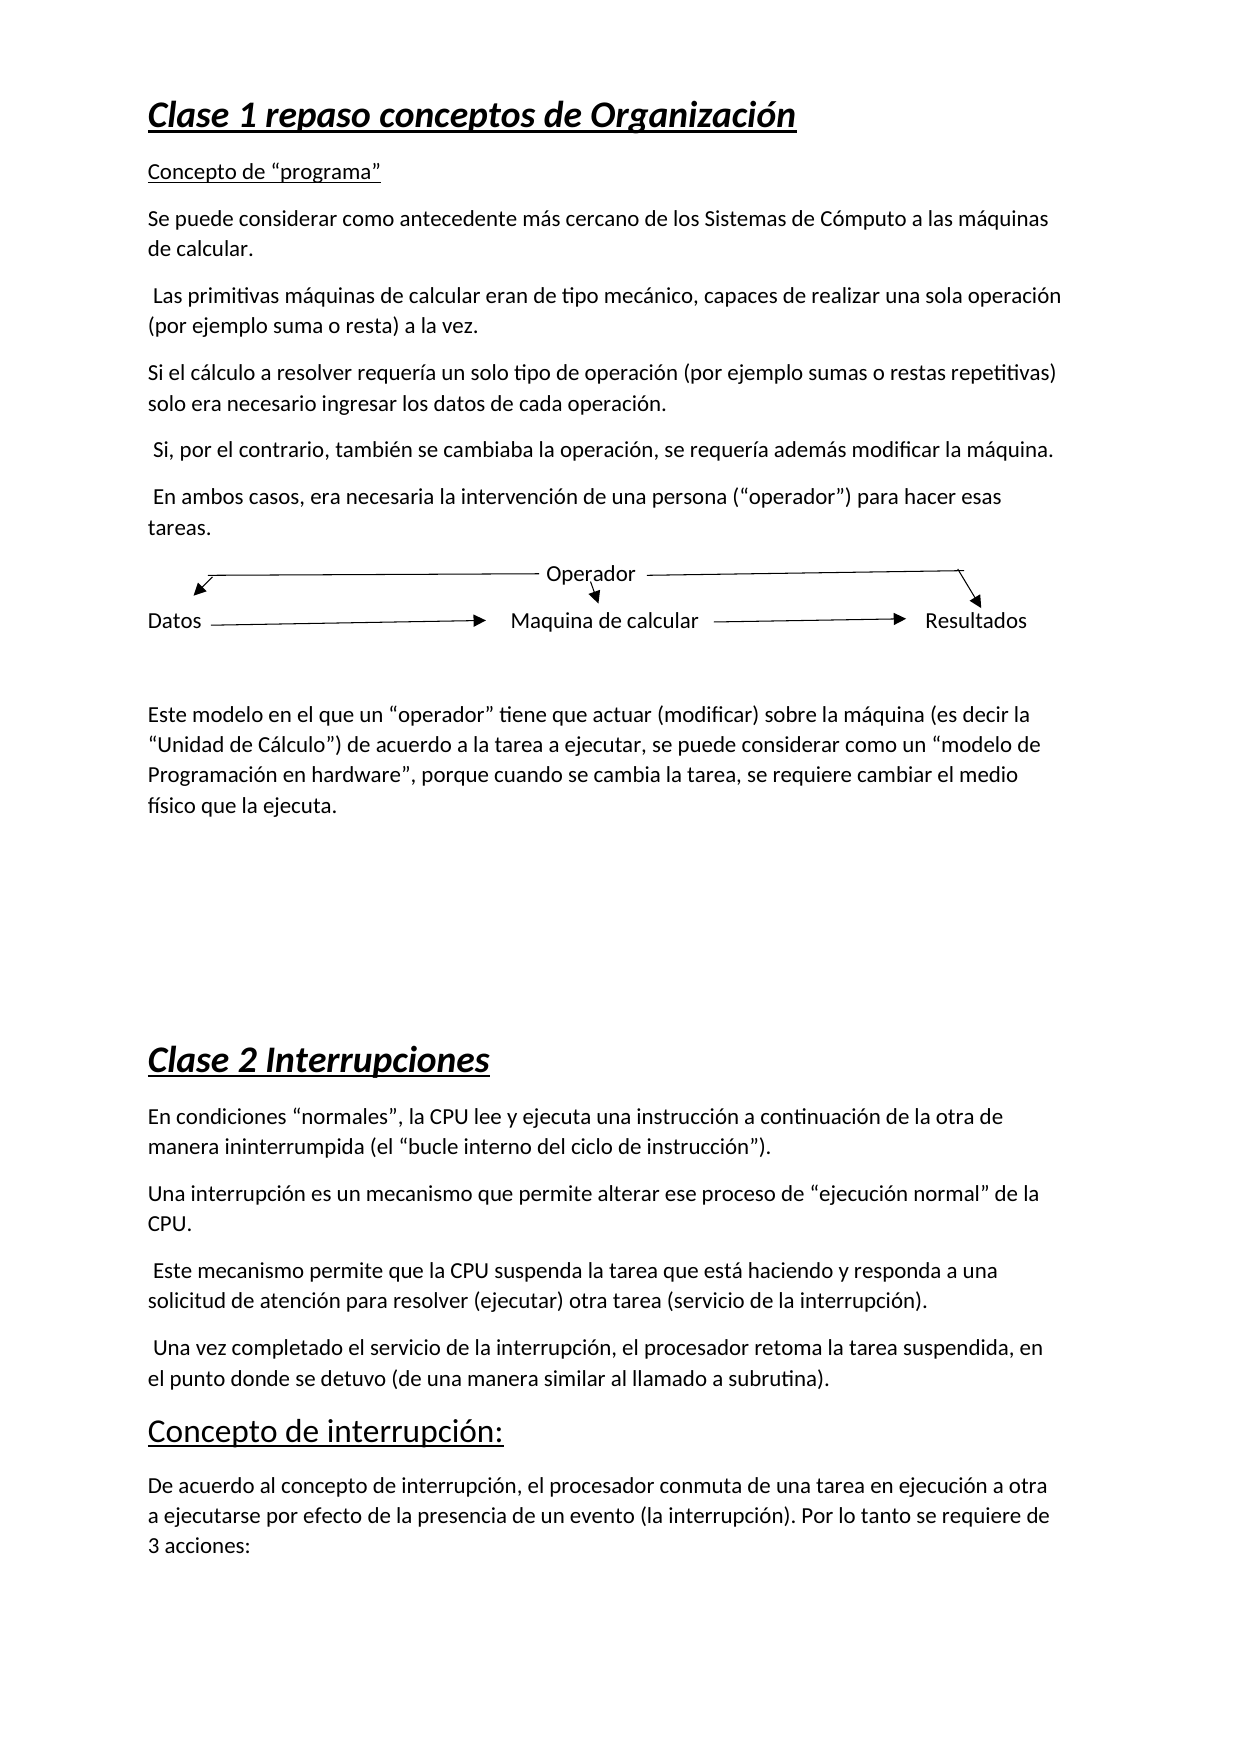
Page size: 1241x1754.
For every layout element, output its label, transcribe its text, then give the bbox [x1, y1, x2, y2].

text Una vez completado el servicio de la interrupción, el procesador retoma la tarea suspendida, en el punto donde se detuvo (de una manera similar al llamado a subrutina). [148, 1333, 1063, 1392]
text Este modelo en el que un “operador” tiene que actuar (modificar) sobre la máquina (es decir la “Unidad de Cálculo”) de acuerdo a la tarea a ejecutar, se puede considerar como un “modelo de Programación en hardware”, porque cuando se cambia la tarea, se requiere cambiar el medio físico que la ejecuta. [148, 700, 1063, 819]
text Concepto de interrupción: [148, 1411, 1063, 1451]
text Si el cálculo a resolver requería un solo tipo de operación (por ejemplo sumas o restas repetitivas) solo era necesario ingresar los datos de cada operación. [148, 358, 1063, 417]
text Este mecanismo permite que la CPU suspenda la tarea que está haciendo y responda a una solicitud de atención para resolver (ejecutar) otra tarea (servicio de la interrupción). [148, 1256, 1063, 1314]
text Si, por el contrario, también se cambiaba la operación, se requería además modificar la máquina. [148, 436, 1063, 463]
text En ambos casos, era necesaria la intervención de una persona (“operador”) para hacer esas tareas. [148, 482, 1063, 541]
text Operador [148, 559, 1063, 587]
text Clase 1 repaso conceptos de Organización [148, 91, 1063, 137]
text En condiciones “normales”, la CPU lee y ejecuta una instrucción a continuación de la otra de manera ininterrumpida (el “bucle interno del ciclo de instrucción”). [148, 1102, 1063, 1160]
text Se puede considerar como antecedente más cercano de los Sistemas de Cómputo a las máquinas de calcular. [148, 204, 1063, 262]
text De acuerdo al concepto de interrupción, el procesador conmuta de una tarea en ejecución a otra a ejecutarse por efecto de la presencia de un evento (la interrupción). Por lo tanto se requiere de 3 acciones: [148, 1471, 1063, 1559]
text Una interrupción es un mecanismo que permite alterar ese proceso de “ejecución normal” de la CPU. [148, 1179, 1063, 1237]
text Las primitivas máquinas de calcular eran de tipo mecánico, capaces de realizar una sola operación (por ejemplo suma o resta) a la vez. [148, 281, 1063, 339]
text Clase 2 Interrupciones [148, 1036, 1063, 1082]
text Datos Maquina de calcular Resultados [148, 606, 1063, 634]
text Concepto de “programa” [148, 157, 1063, 185]
